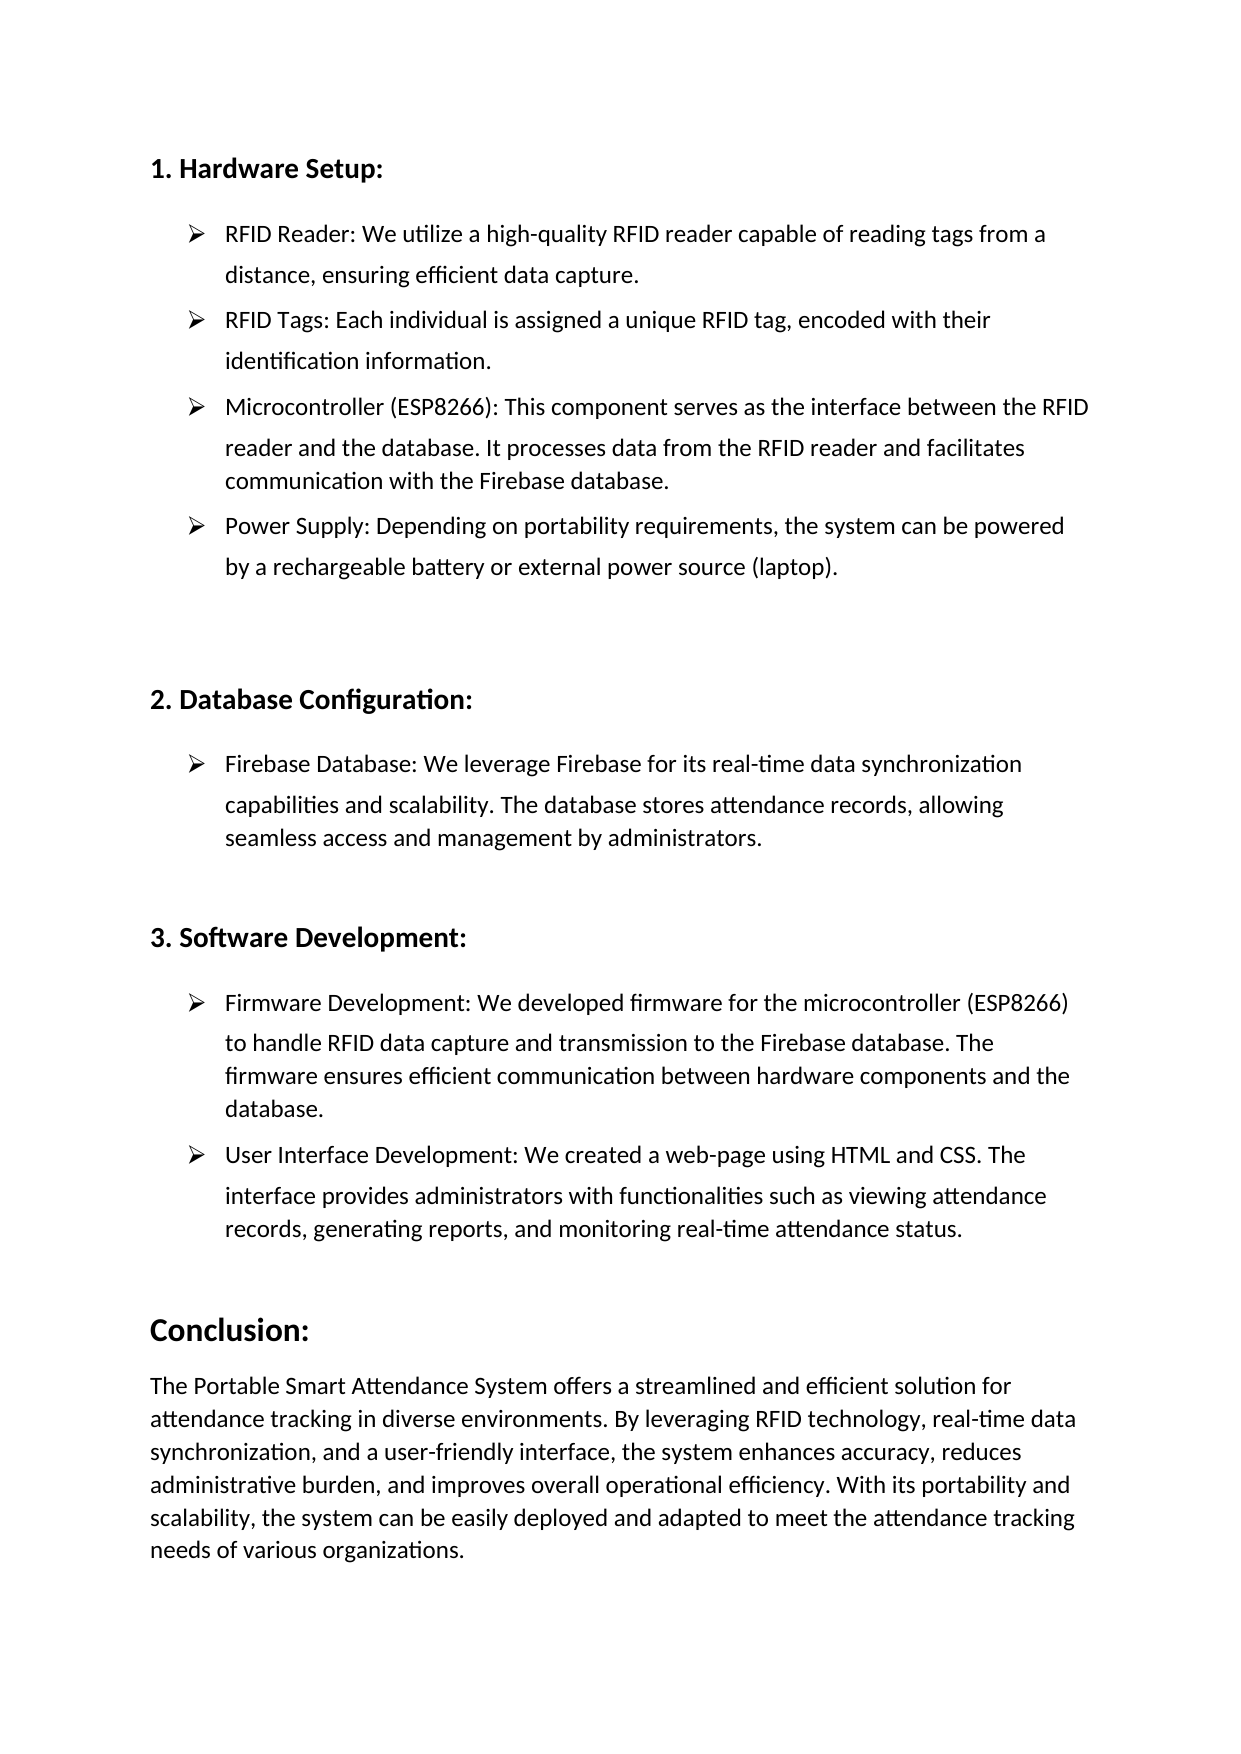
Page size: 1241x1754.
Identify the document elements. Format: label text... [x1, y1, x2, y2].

text 1. Hardware Setup: [150, 150, 1090, 186]
list Microcontroller (ESP8266): This component serves as the interface between the RFID reader and the database. It processes data from the RFID reader and facilitates communication with the Firebase database. [187, 378, 1090, 495]
text Conclusion: [150, 1309, 1090, 1350]
list RFID Reader: We utilize a high-quality RFID reader capable of reading tags from a distance, ensuring efficient data capture. [187, 205, 1090, 289]
list Firebase Database: We leverage Firebase for its real-time data synchronization capabilities and scalability. The database stores attendance records, allowing seamless access and management by administrators. [187, 736, 1090, 853]
text The Portable Smart Attendance System offers a streamlined and efficient solution for attendance tracking in diverse environments. By leveraging RFID technology, real-time data synchronization, and a user-friendly interface, the system enhances accuracy, reduces administrative burden, and improves overall operational efficiency. With its portability and scalability, the system can be easily deployed and adapted to meet the attendance tracking needs of various organizations. [150, 1370, 1090, 1565]
text 3. Software Development: [150, 919, 1090, 954]
list User Interface Development: We created a web-page using HTML and CSS. The interface provides administrators with functionalities such as viewing attendance records, generating reports, and monitoring real-time attendance status. [187, 1126, 1090, 1243]
text 2. Database Configuration: [150, 681, 1090, 716]
list Power Supply: Depending on portability requirements, the system can be powered by a rechargeable battery or external power source (laptop). [187, 498, 1090, 582]
list RFID Tags: Each individual is assigned a unique RFID tag, encoded with their identification information. [187, 292, 1090, 376]
list Firmware Development: We developed firmware for the microcontroller (ESP8266) to handle RFID data capture and transmission to the Firebase database. The firmware ensures efficient communication between hardware components and the database. [187, 974, 1090, 1124]
